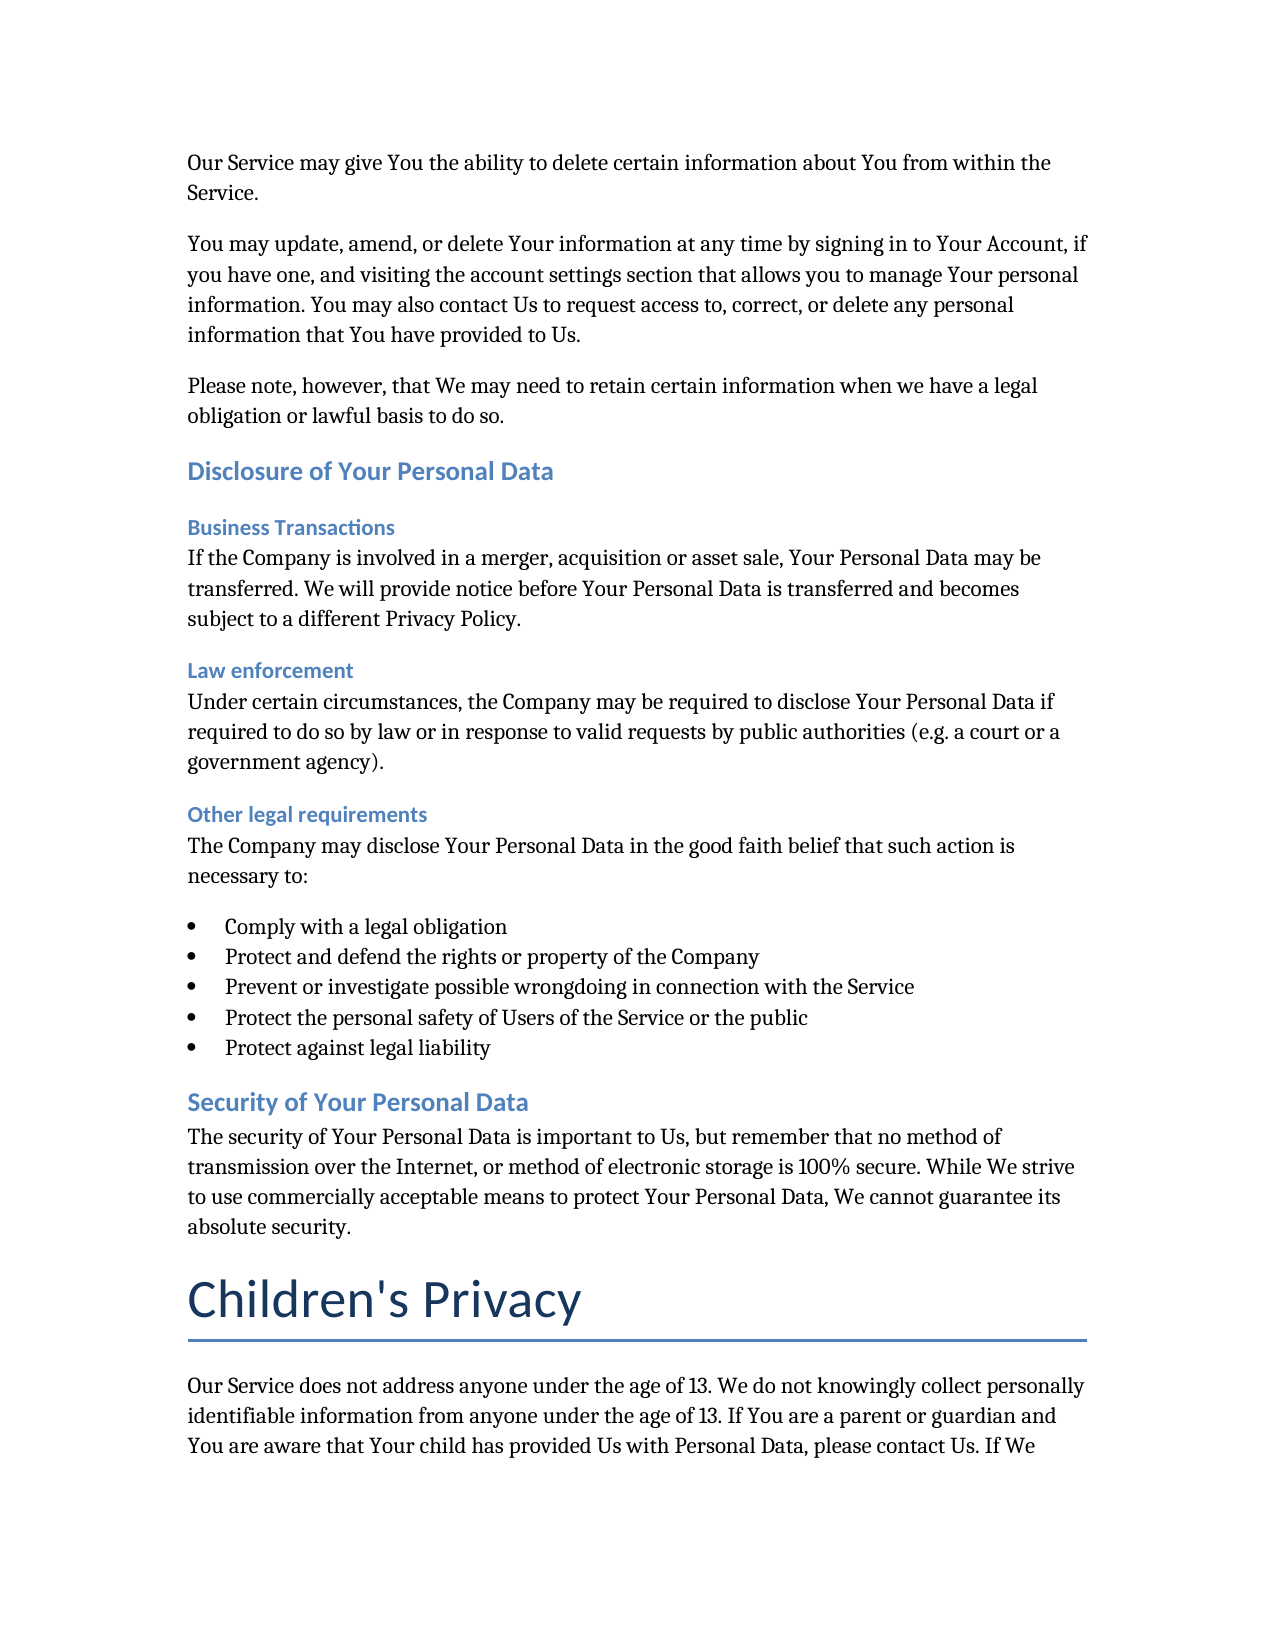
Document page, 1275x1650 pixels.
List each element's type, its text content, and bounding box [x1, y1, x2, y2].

subtitle Other legal requirements [187, 800, 1087, 828]
title Children's Privacy [187, 1265, 1087, 1342]
text Please note, however, that We may need to retain certain information when we have a legal obligation or lawful basis to do so. [187, 373, 1087, 429]
text The security of Your Personal Data is important to Us, but remember that no method of transmission over the Internet, or method of electronic storage is 100% secure. While We strive to use commercially acceptable means to protect Your Personal Data, We cannot guarantee its absolute security. [187, 1123, 1087, 1240]
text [187, 1373, 1087, 1460]
subtitle Disclosure of Your Personal Data [187, 454, 1087, 487]
text You may update, amend, or delete Your information at any time by signing in to Your Account, if you have one, and visiting the account settings section that allows you to manage Your personal information. You may also contact Us to request access to, correct, or delete any personal information that You have provided to Us. [187, 231, 1087, 348]
subtitle Business Transactions [187, 513, 1087, 541]
text Our Service may give You the ability to delete certain information about You from within the Service. [187, 150, 1087, 207]
subtitle Security of Your Personal Data [187, 1086, 1087, 1118]
list Protect and defend the rights or property of the Company [187, 944, 1087, 970]
subtitle Law enforcement [187, 657, 1087, 684]
text If the Company is involved in a merger, acquisition or asset sale, Your Personal Data may be transferred. We will provide notice before Your Personal Data is transferred and becomes subject to a different Privacy Policy. [187, 545, 1087, 632]
text Under certain circumstances, the Company may be required to disclose Your Personal Data if required to do so by law or in response to valid requests by public authorities (e.g. a court or a government agency). [187, 689, 1087, 776]
list Protect the personal safety of Users of the Service or the public [187, 1004, 1087, 1031]
text The Company may disclose Your Personal Data in the good faith belief that such action is necessary to: [187, 832, 1087, 889]
list Prevent or investigate possible wrongdoing in connection with the Service [187, 974, 1087, 1000]
list Protect against legal liability [187, 1034, 1087, 1061]
list Comply with a legal obligation [187, 914, 1087, 940]
